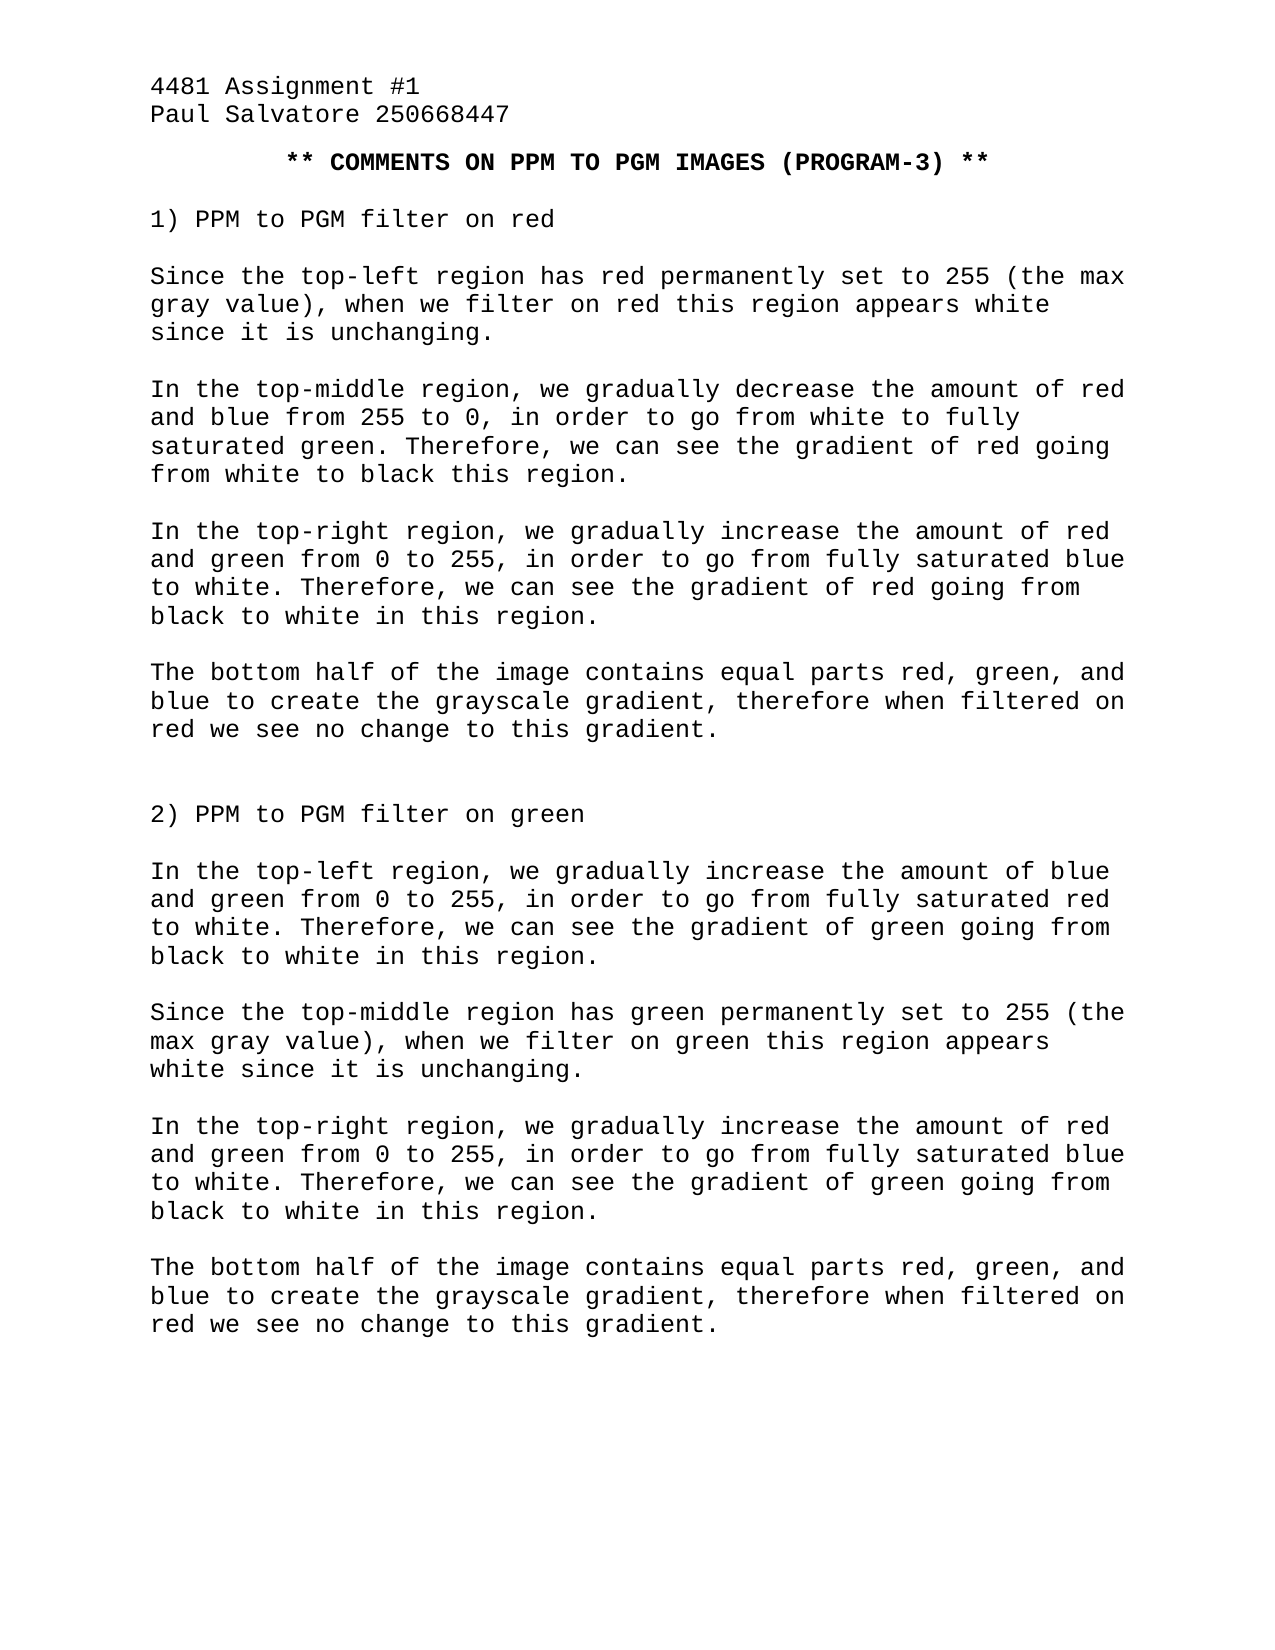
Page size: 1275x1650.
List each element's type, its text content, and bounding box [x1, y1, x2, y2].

text In the top-left region, we gradually increase the amount of blue and green from 0 to 255, in order to go from fully saturated red to white. Therefore, we can see the gradient of green going from black to white in this region. [150, 858, 1125, 972]
text In the top-right region, we gradually increase the amount of red and green from 0 to 255, in order to go from fully saturated blue to white. Therefore, we can see the gradient of green going from black to white in this region. [150, 1113, 1125, 1227]
text In the top-middle region, we gradually decrease the amount of red and blue from 255 to 0, in order to go from white to fully saturated green. Therefore, we can see the gradient of red going from white to black this region. [150, 377, 1125, 490]
text Since the top-middle region has green permanently set to 255 (the max gray value), when we filter on green this region appears white since it is unchanging. [150, 1000, 1125, 1085]
text 2) PPM to PGM filter on green [150, 802, 1125, 830]
text Since the top-left region has red permanently set to 255 (the max gray value), when we filter on red this region appears white since it is unchanging. [150, 263, 1125, 348]
text In the top-right region, we gradually increase the amount of red and green from 0 to 255, in order to go from fully saturated blue to white. Therefore, we can see the gradient of red going from black to white in this region. [150, 518, 1125, 632]
text The bottom half of the image contains equal parts red, green, and blue to create the grayscale gradient, therefore when filtered on red we see no change to this gradient. [150, 1255, 1125, 1340]
text The bottom half of the image contains equal parts red, green, and blue to create the grayscale gradient, therefore when filtered on red we see no change to this gradient. [150, 660, 1125, 745]
text 1) PPM to PGM filter on red [150, 207, 1125, 235]
text ** COMMENTS ON PPM TO PGM IMAGES (PROGRAM-3) ** [150, 150, 1125, 178]
